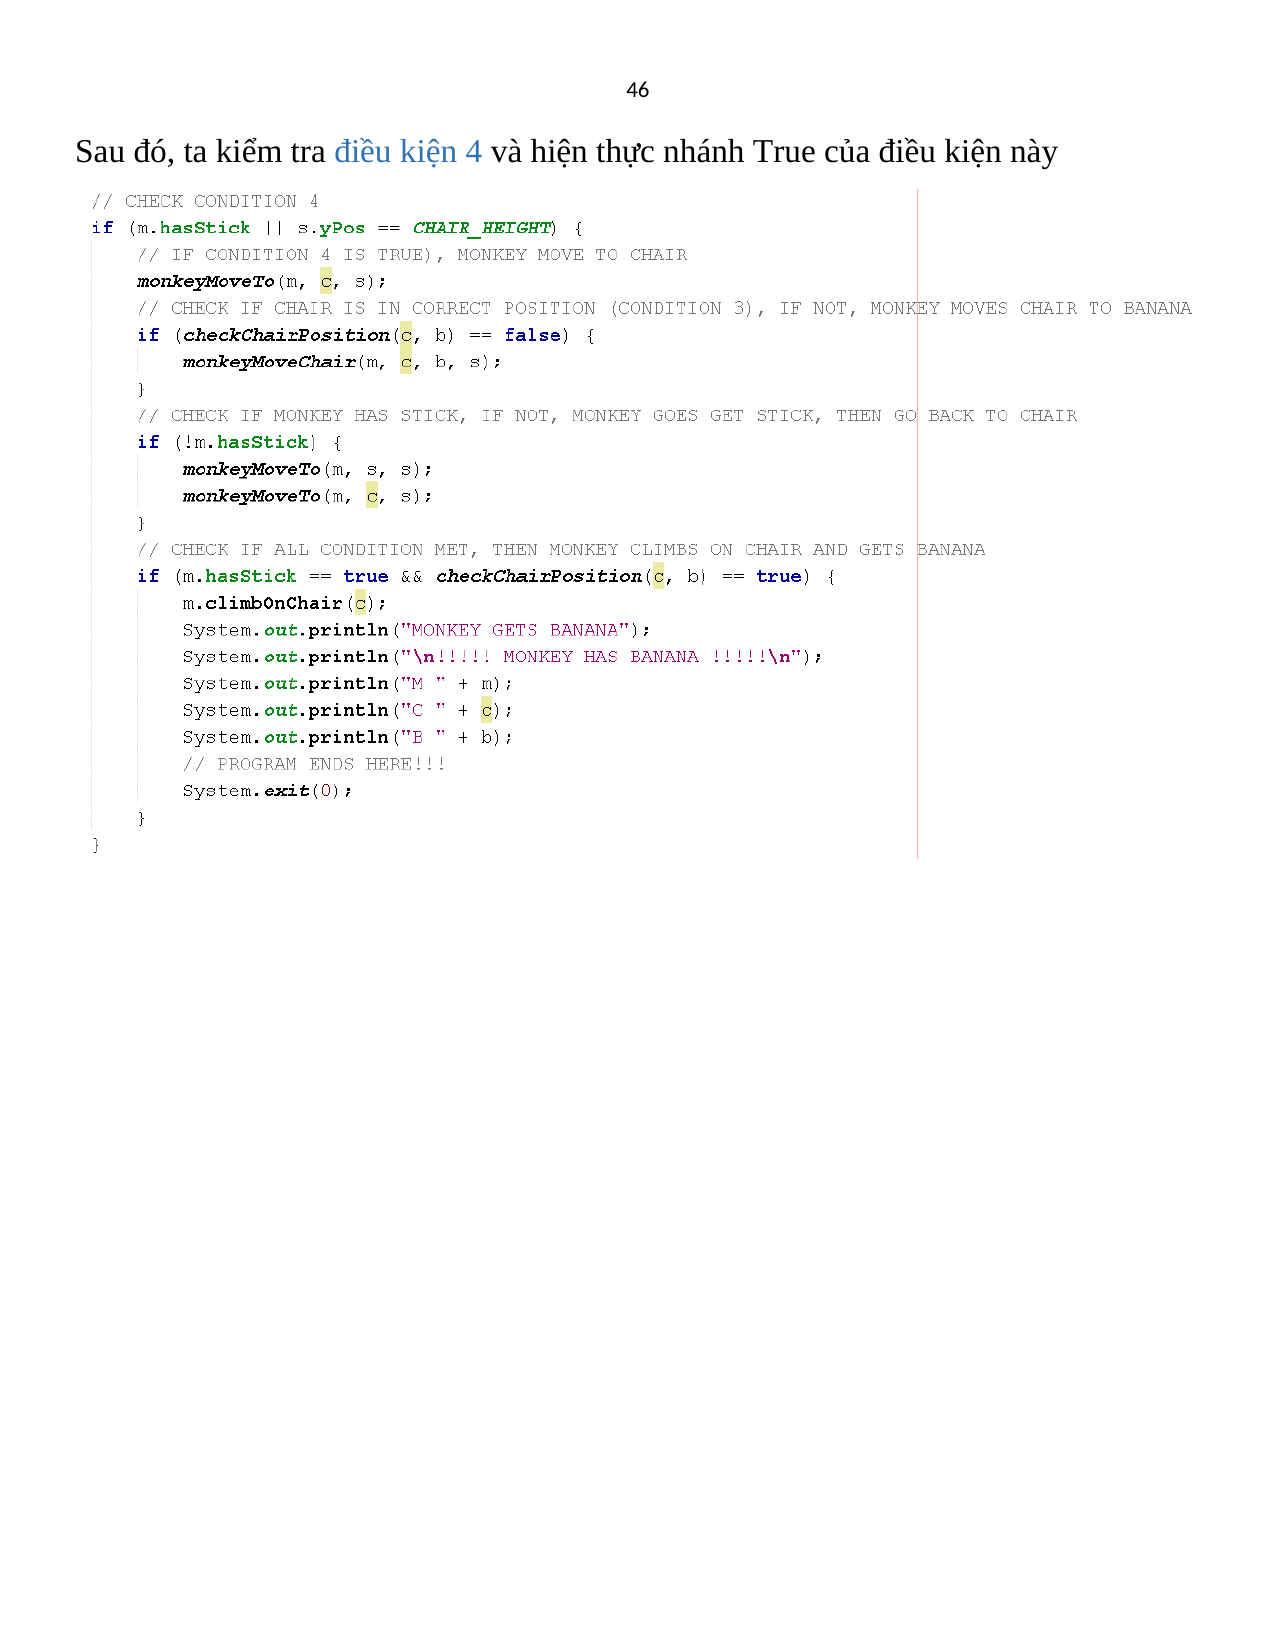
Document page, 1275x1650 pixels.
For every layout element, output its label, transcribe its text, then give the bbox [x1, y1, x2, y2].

picture [75, 189, 1200, 859]
text Sau đó, ta kiểm tra điều kiện 4 và hiện thực nhánh True của điều kiện này [75, 131, 1200, 169]
